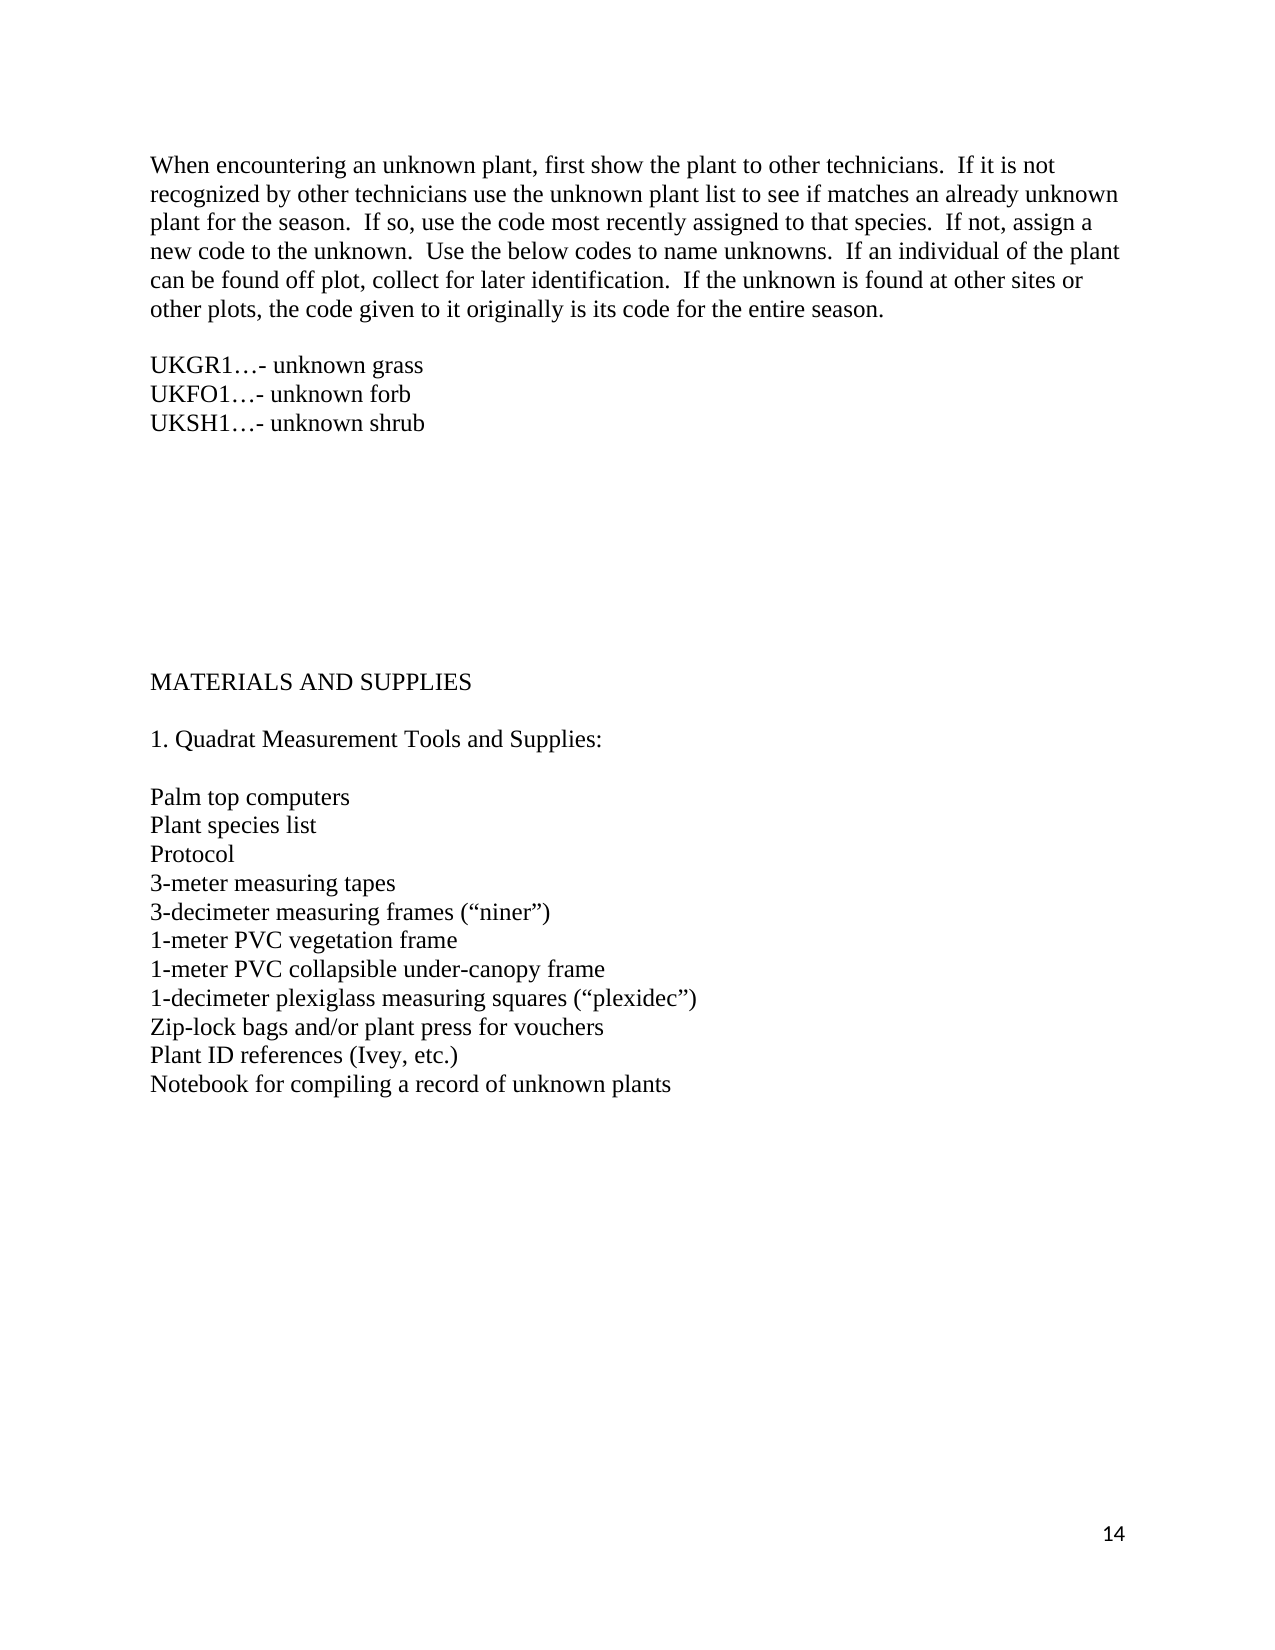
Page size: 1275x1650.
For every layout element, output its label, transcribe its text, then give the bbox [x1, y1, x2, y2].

text 1-meter PVC vegetation frame [150, 926, 1125, 954]
text Protocol [150, 839, 1125, 868]
text Plant species list [150, 811, 1125, 839]
text Notebook for compiling a record of unknown plants [150, 1069, 1125, 1098]
text 3-meter measuring tapes [150, 868, 1125, 897]
text When encountering an unknown plant, first show the plant to other technicians. If it is not recognized by other technicians use the unknown plant list to see if matches an already unknown plant for the season. If so, use the code most recently assigned to that species. If not, assign a new code to the unknown. Use the below codes to name unknowns. If an individual of the plant can be found off plot, collect for later identification. If the unknown is found at other sites or other plots, the code given to it originally is its code for the entire season. [150, 150, 1125, 322]
text 1-meter PVC collapsible under-canopy frame [150, 954, 1125, 983]
text UKSH1…- unknown shrub [150, 408, 1125, 437]
text Zip-lock bags and/or plant press for vouchers [150, 1012, 1125, 1041]
text Palm top computers [150, 782, 1125, 811]
text UKFO1…- unknown forb [150, 379, 1125, 408]
text Plant ID references (Ivey, etc.) [150, 1041, 1125, 1069]
text 3-decimeter measuring frames (“niner”) [150, 897, 1125, 926]
text 1-decimeter plexiglass measuring squares (“plexidec”) [150, 983, 1125, 1012]
text MATERIALS AND SUPPLIES [150, 667, 1125, 696]
text 1. Quadrat Measurement Tools and Supplies: [150, 724, 1125, 753]
text UKGR1…- unknown grass [150, 351, 1125, 379]
